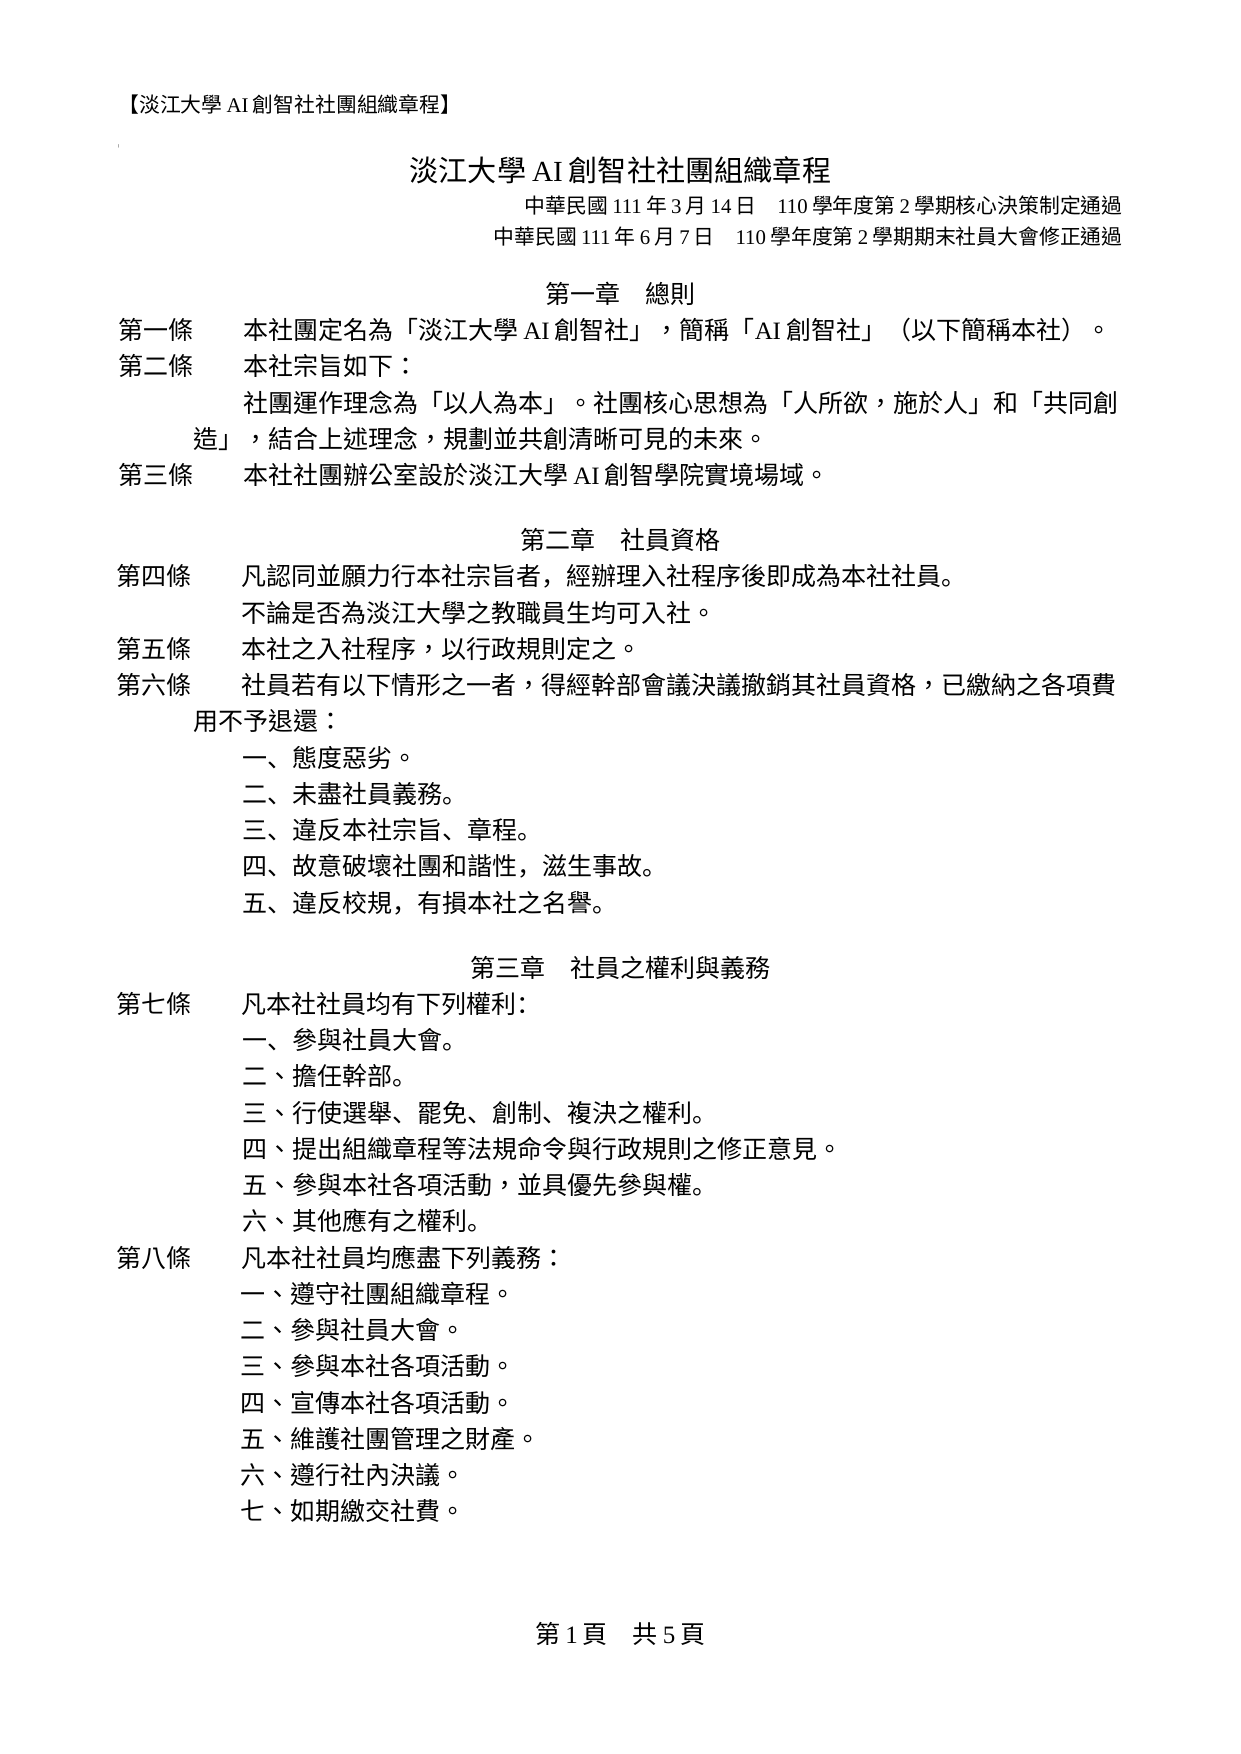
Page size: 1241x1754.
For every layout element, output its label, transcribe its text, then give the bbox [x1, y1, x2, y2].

text 第二條 本社宗旨如下： [118, 347, 1122, 383]
text 三、行使選舉、罷免、創制、複決之權利。 [242, 1093, 1122, 1129]
text 七、如期繳交社費。 [241, 1492, 1122, 1528]
text 二、未盡社員義務。 [242, 774, 1122, 811]
text 第七條 凡本社社員均有下列權利： [117, 984, 1122, 1021]
text 三、違反本社宗旨、章程。 [242, 811, 1122, 847]
text 四、故意破壞社團和諧性，滋生事故。 [242, 847, 1122, 883]
text 中華民國111年3月14日 110學年度第2學期核心決策制定通過 [118, 190, 1122, 220]
text 一、態度惡劣。 [242, 738, 1122, 774]
text 第一章 總則 [118, 274, 1122, 311]
text 第八條 凡本社社員均應盡下列義務： [117, 1238, 1122, 1274]
text 第五條 本社之入社程序，以行政規則定之。 [117, 629, 1122, 666]
text 淡江大學AI創智社社團組織章程 [118, 147, 1122, 190]
text 二、參與社員大會。 [241, 1311, 1122, 1347]
text 四、提出組織章程等法規命令與行政規則之修正意見。 [242, 1129, 1122, 1166]
text 五、參與本社各項活動，並具優先參與權。 [242, 1166, 1122, 1202]
text 不論是否為淡江大學之教職員生均可入社。 [192, 593, 1122, 629]
text 四、宣傳本社各項活動。 [241, 1383, 1122, 1419]
text 社團運作理念為「以人為本」。社團核心思想為「人所欲，施於人」和「共同創造」，結合上述理念，規劃並共創清晰可見的未來。 [193, 383, 1122, 456]
text 六、其他應有之權利。 [242, 1202, 1122, 1238]
text 中華民國111年6月7日 110學年度第2學期期末社員大會修正通過 [118, 220, 1122, 250]
text 五、違反校規，有損本社之名譽。 [242, 883, 1122, 919]
text 五、維護社團管理之財產。 [241, 1419, 1122, 1456]
text 六、遵行社內決議。 [241, 1456, 1122, 1492]
text 第三條 本社社團辦公室設於淡江大學AI創智學院實境場域。 [118, 456, 1122, 492]
text 第一條 本社團定名為「淡江大學AI創智社」，簡稱「AI創智社」（以下簡稱本社）。 [118, 311, 1122, 347]
text 二、擔任幹部。 [242, 1057, 1122, 1093]
text 一、遵守社團組織章程。 [241, 1274, 1122, 1311]
text 第六條 社員若有以下情形之一者，得經幹部會議決議撤銷其社員資格，已繳納之各項費用不予退還： [117, 666, 1122, 738]
text 第三章 社員之權利與義務 [118, 948, 1122, 984]
text 三、參與本社各項活動。 [241, 1347, 1122, 1383]
text 一、參與社員大會。 [242, 1021, 1122, 1057]
text 第四條 凡認同並願力行本社宗旨者，經辦理入社程序後即成為本社社員。 [117, 557, 1122, 593]
text 第二章 社員資格 [118, 521, 1122, 557]
